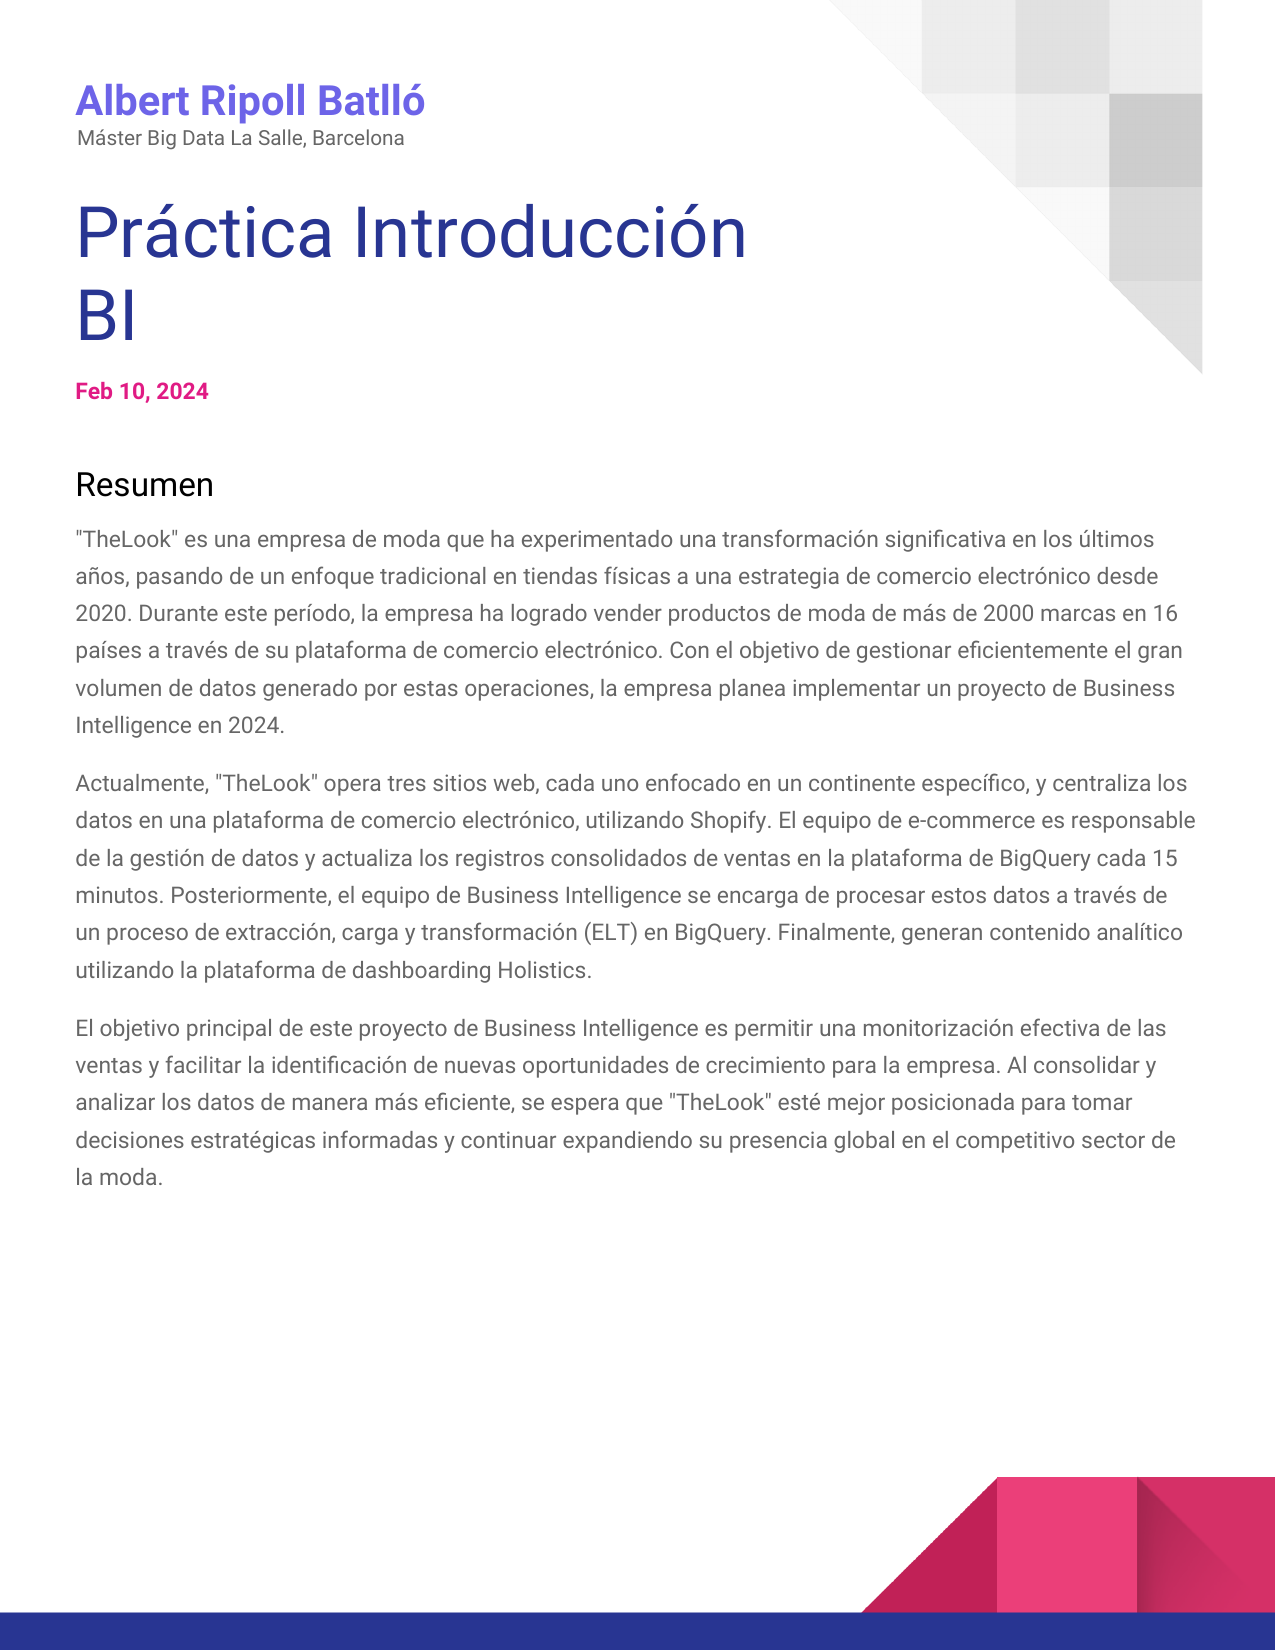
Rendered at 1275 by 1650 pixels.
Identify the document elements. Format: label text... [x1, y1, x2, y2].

picture [0, 1476, 1275, 1650]
title Práctica Introducción BI [75, 192, 1198, 358]
text "TheLook" es una empresa de moda que ha experimentado una transformación significativa en los últimos años, pasando de un enfoque tradicional en tiendas físicas a una estrategia de comercio electrónico desde 2020. Durante este período, la empresa ha logrado vender productos de moda de más de 2000 marcas en 16 países a través de su plataforma de comercio electrónico. Con el objetivo de gestionar eficientemente el gran volumen de datos generado por estas operaciones, la empresa planea implementar un proyecto de Business Intelligence en 2024. [75, 526, 1198, 739]
subtitle Resumen [75, 466, 1198, 505]
picture [828, 0, 1203, 375]
text Albert Ripoll Batlló [75, 77, 1198, 126]
text Máster Big Data La Salle, Barcelona [77, 126, 1198, 150]
subtitle Feb 10, 2024 [75, 378, 1198, 405]
text Actualmente, "TheLook" opera tres sitios web, cada uno enfocado en un continente específico, y centraliza los datos en una plataforma de comercio electrónico, utilizando Shopify. El equipo de e-commerce es responsable de la gestión de datos y actualiza los registros consolidados de ventas en la plataforma de BigQuery cada 15 minutos. Posteriormente, el equipo de Business Intelligence se encarga de procesar estos datos a través de un proceso de extracción, carga y transformación (ELT) en BigQuery. Finalmente, generan contenido analítico utilizando la plataforma de dashboarding Holistics. [75, 770, 1198, 984]
text El objetivo principal de este proyecto de Business Intelligence es permitir una monitorización efectiva de las ventas y facilitar la identificación de nuevas oportunidades de crecimiento para la empresa. Al consolidar y analizar los datos de manera más eficiente, se espera que "TheLook" esté mejor posicionada para tomar decisiones estratégicas informadas y continuar expandiendo su presencia global en el competitivo sector de la moda. [75, 1015, 1198, 1191]
